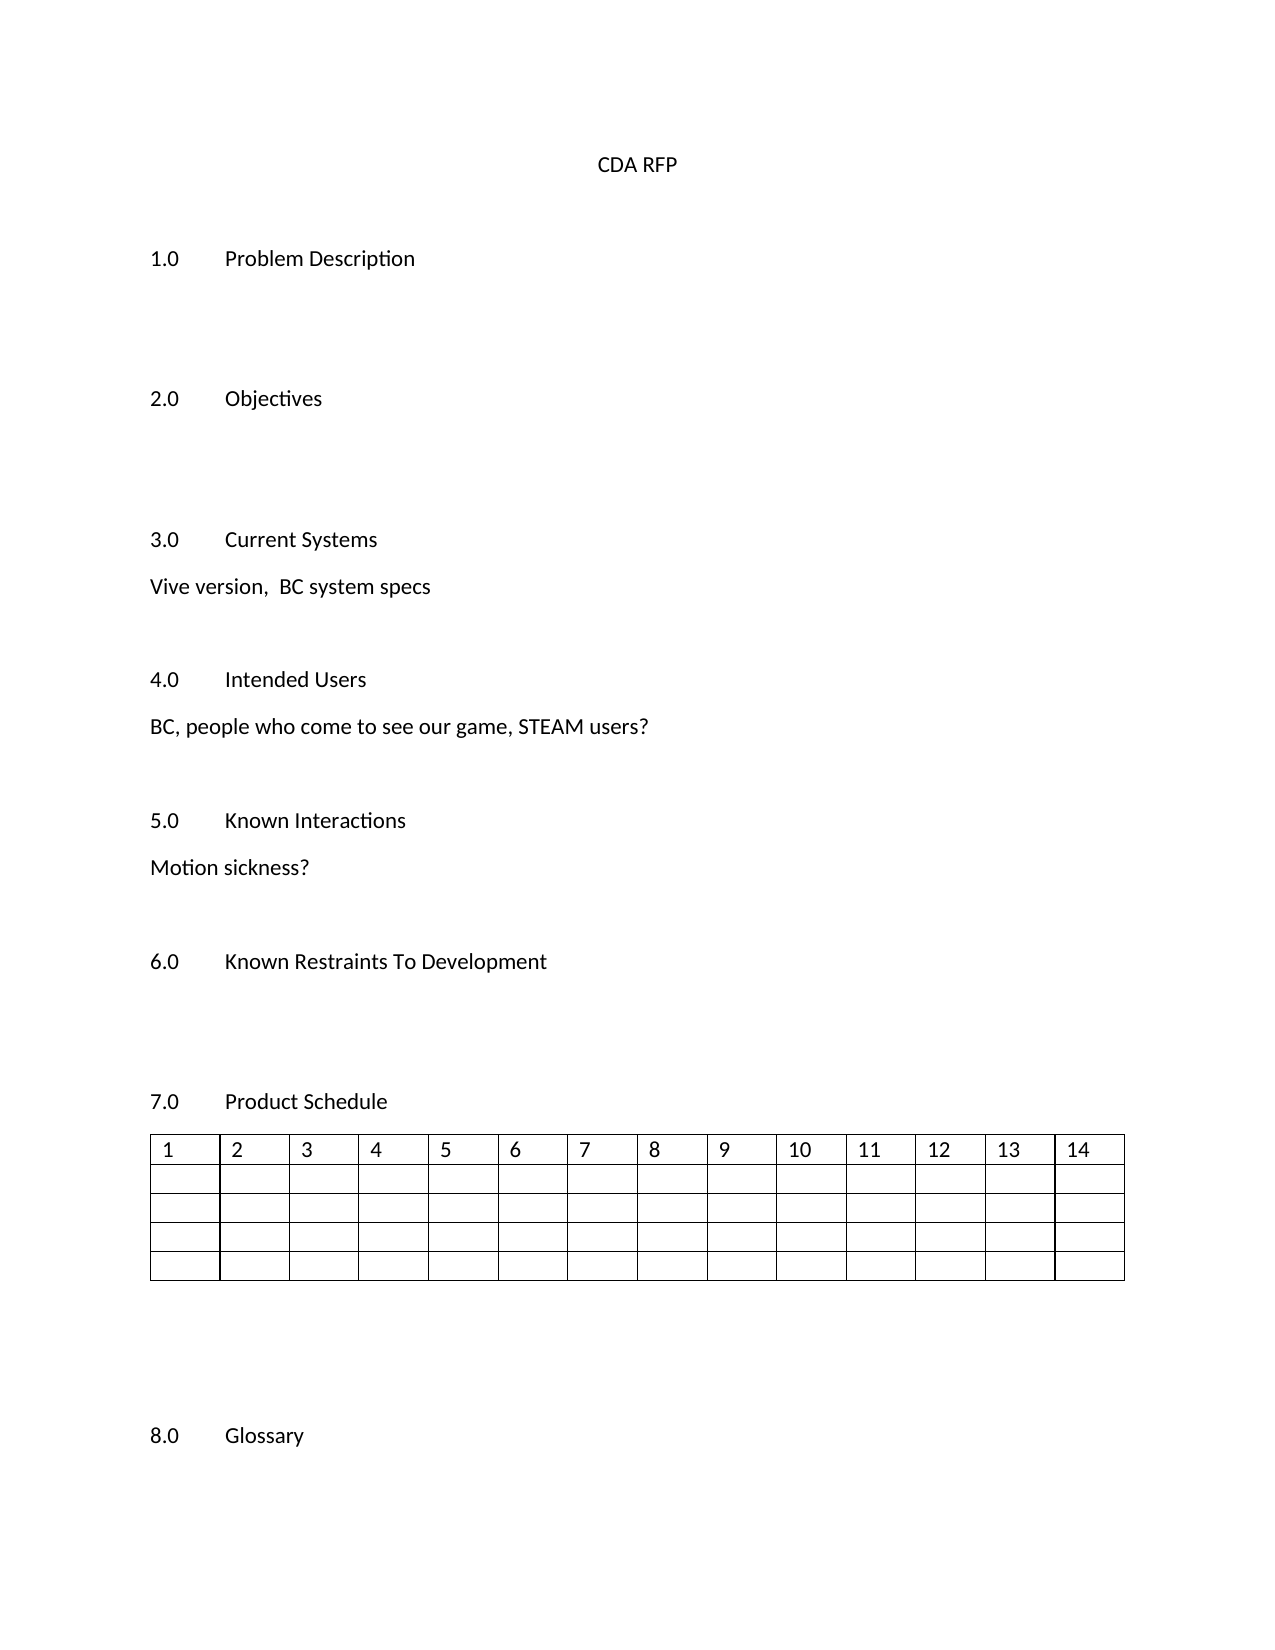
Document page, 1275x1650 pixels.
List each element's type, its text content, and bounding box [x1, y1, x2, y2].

table_cell [429, 1223, 498, 1251]
table_cell [429, 1194, 498, 1222]
table_cell [777, 1252, 846, 1280]
table_header 7 [568, 1135, 637, 1163]
table_cell [359, 1252, 428, 1280]
text Vive version, BC system specs [150, 572, 1125, 600]
text 7.0 Product Schedule [150, 1087, 1125, 1116]
table_header 8 [638, 1135, 707, 1163]
table_cell [290, 1223, 358, 1251]
table_header 6 [499, 1135, 567, 1163]
table_cell [221, 1194, 289, 1222]
table_cell [916, 1252, 985, 1280]
table_cell [568, 1252, 637, 1280]
table_cell [638, 1223, 707, 1251]
table_cell [151, 1223, 219, 1251]
table_cell [151, 1165, 219, 1192]
table_header 4 [359, 1135, 428, 1163]
table_cell [916, 1194, 985, 1222]
text 6.0 Known Restraints To Development [150, 947, 1125, 975]
table_cell [708, 1252, 776, 1280]
table_cell [429, 1165, 498, 1192]
table_cell [847, 1252, 915, 1280]
table_cell [499, 1223, 567, 1251]
table_cell [499, 1165, 567, 1192]
table_header 9 [708, 1135, 776, 1163]
table_cell [847, 1223, 915, 1251]
table_header 10 [777, 1135, 846, 1163]
table_header 1 [151, 1135, 219, 1163]
table_cell [1056, 1252, 1124, 1280]
text Motion sickness? [150, 853, 1125, 881]
table_cell [708, 1223, 776, 1251]
text 4.0 Intended Users [150, 666, 1125, 694]
table_cell [290, 1165, 358, 1192]
table_cell [986, 1223, 1054, 1251]
table_cell [359, 1223, 428, 1251]
table_header 11 [847, 1135, 915, 1163]
text 5.0 Known Interactions [150, 806, 1125, 834]
table_cell [777, 1194, 846, 1222]
table_cell [916, 1223, 985, 1251]
table_cell [708, 1194, 776, 1222]
table_cell [499, 1194, 567, 1222]
table_cell [986, 1165, 1054, 1192]
table_cell [708, 1165, 776, 1192]
table_cell [290, 1252, 358, 1280]
table_cell [847, 1165, 915, 1192]
table_cell [221, 1223, 289, 1251]
table_cell [151, 1194, 219, 1222]
table_cell [359, 1165, 428, 1192]
table_header 5 [429, 1135, 498, 1163]
table_cell [221, 1252, 289, 1280]
text 1.0 Problem Description [150, 244, 1125, 272]
text 2.0 Objectives [150, 384, 1125, 412]
table_cell [568, 1223, 637, 1251]
table_cell [638, 1165, 707, 1192]
table_cell [777, 1165, 846, 1192]
table_cell [290, 1194, 358, 1222]
table_header 13 [986, 1135, 1054, 1163]
text CDA RFP [150, 150, 1125, 178]
table_header 14 [1056, 1135, 1124, 1163]
table_cell [359, 1194, 428, 1222]
table_cell [986, 1194, 1054, 1222]
table_cell [429, 1252, 498, 1280]
table_header 12 [916, 1135, 985, 1163]
table_cell [151, 1252, 219, 1280]
table_cell [1056, 1223, 1124, 1251]
table_cell [499, 1252, 567, 1280]
table_cell [1056, 1194, 1124, 1222]
table_header 3 [290, 1135, 358, 1163]
text 3.0 Current Systems [150, 525, 1125, 553]
text BC, people who come to see our game, STEAM users? [150, 712, 1125, 741]
text 8.0 Glossary [150, 1421, 1125, 1449]
table_cell [638, 1194, 707, 1222]
table_cell [847, 1194, 915, 1222]
table_cell [1056, 1165, 1124, 1192]
table_cell [221, 1165, 289, 1192]
table_cell [568, 1165, 637, 1192]
table_cell [777, 1223, 846, 1251]
table_cell [916, 1165, 985, 1192]
table_cell [568, 1194, 637, 1222]
table_header 2 [221, 1135, 289, 1163]
table_cell [638, 1252, 707, 1280]
table_cell [986, 1252, 1054, 1280]
